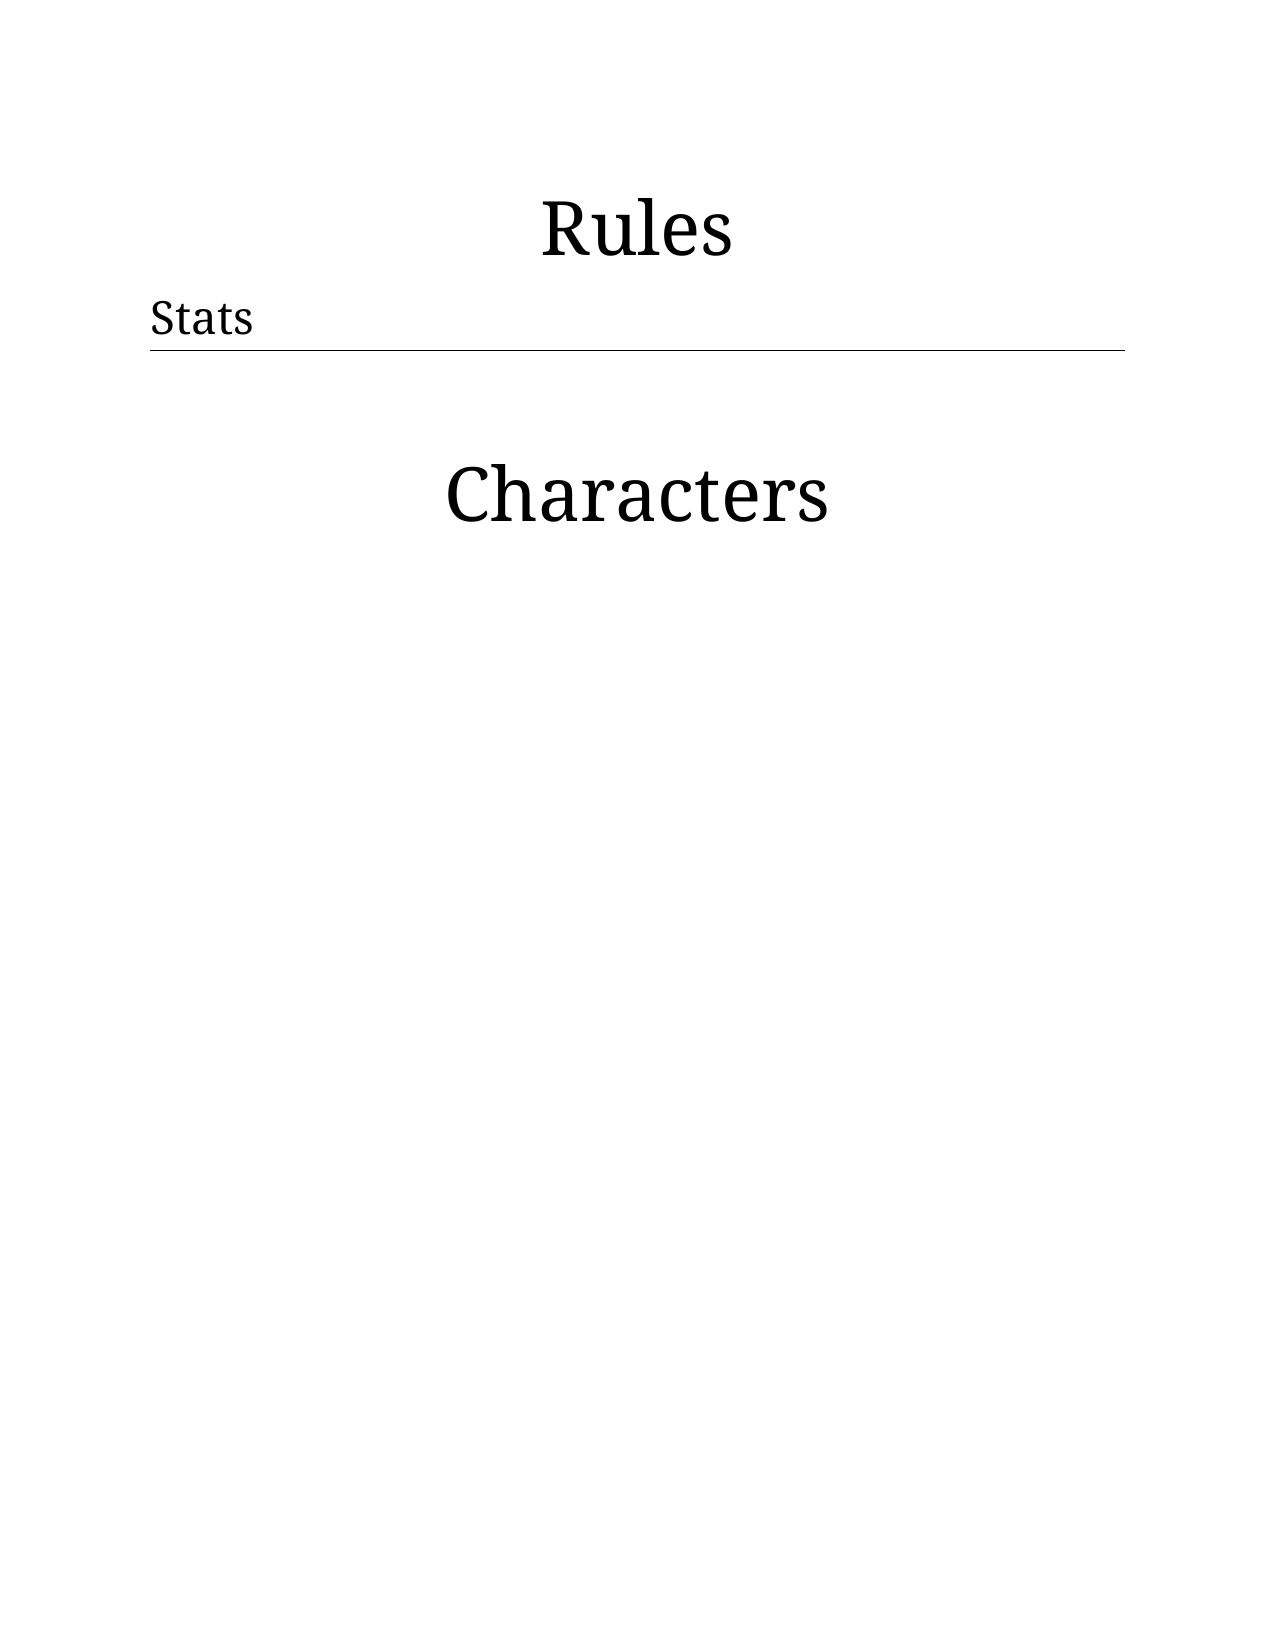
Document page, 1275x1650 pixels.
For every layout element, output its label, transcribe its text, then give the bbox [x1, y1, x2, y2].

subtitle Characters [150, 441, 1125, 543]
subtitle Rules [150, 175, 1125, 277]
subtitle Stats [150, 285, 1125, 350]
